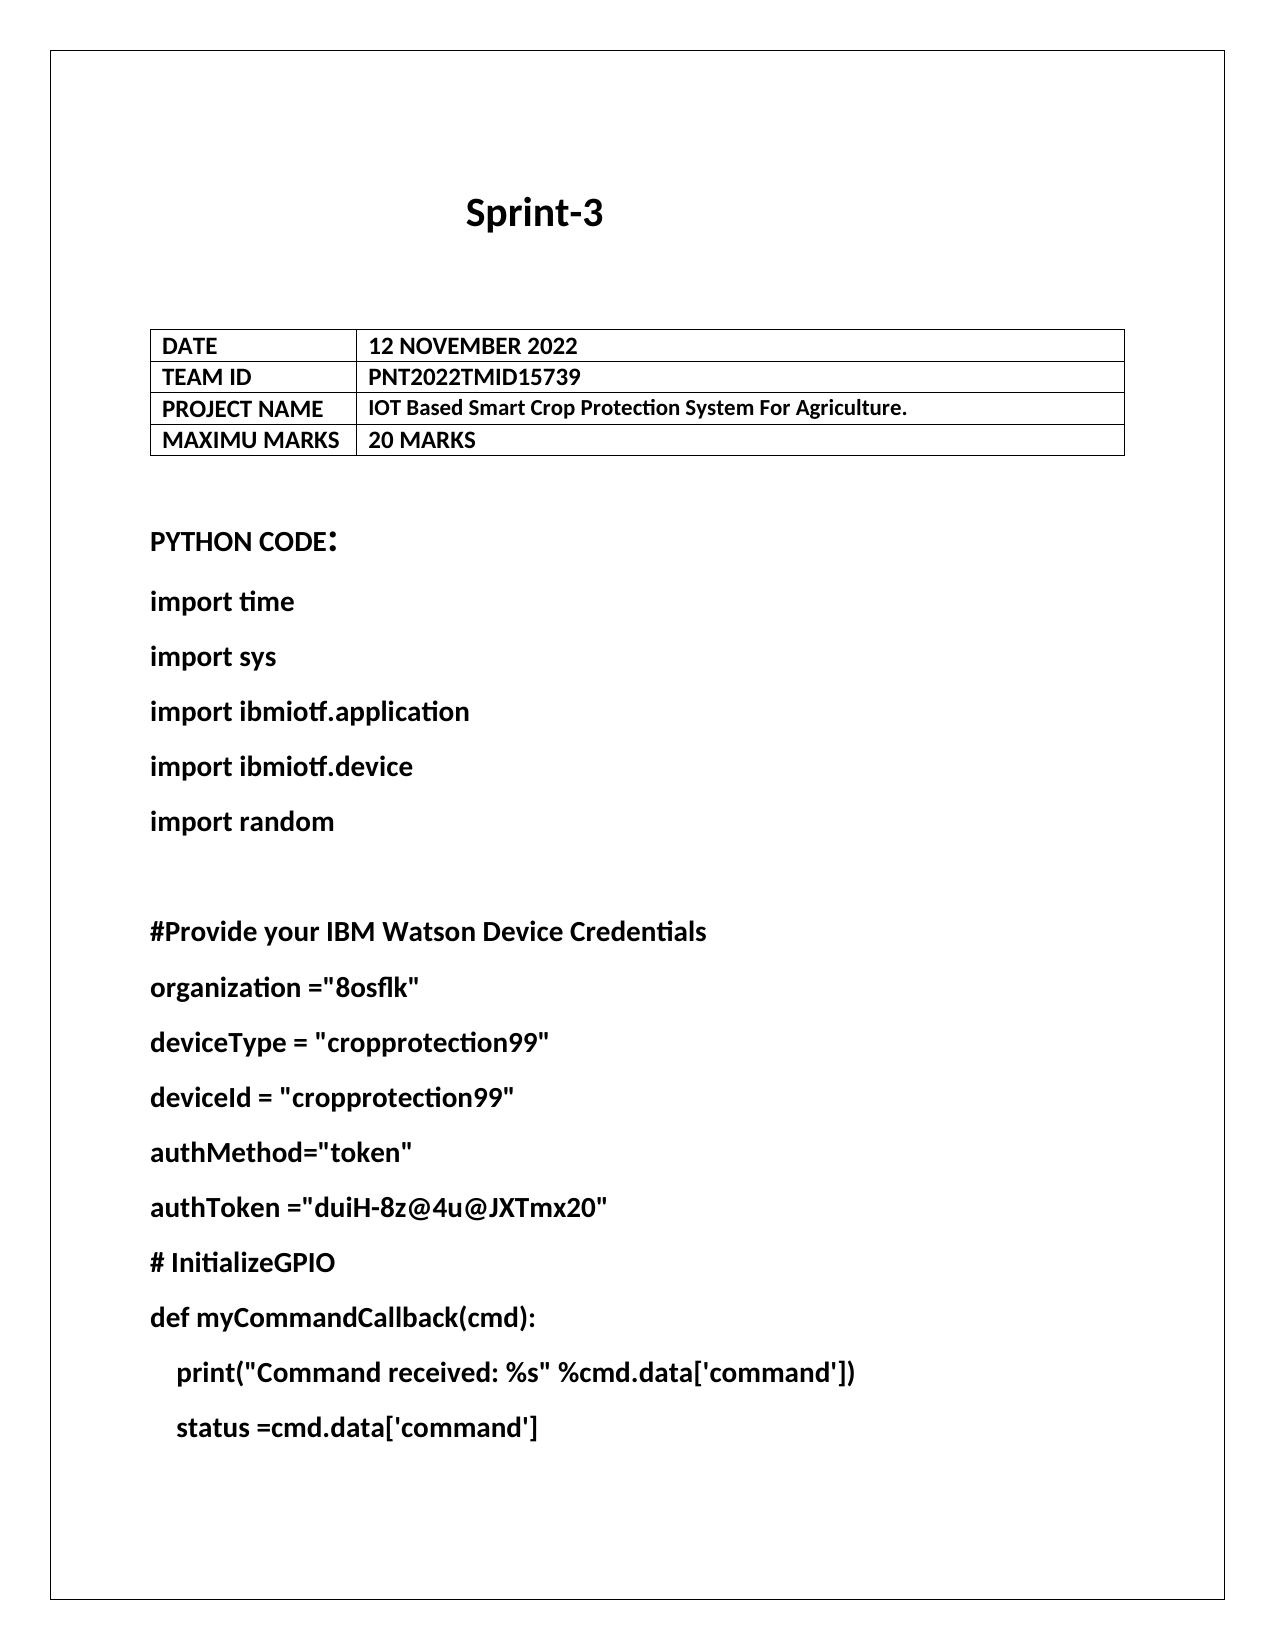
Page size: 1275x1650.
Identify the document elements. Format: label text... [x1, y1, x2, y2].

text status =cmd.data['command'] [150, 1409, 1125, 1445]
text #Provide your IBM Watson Device Credentials [150, 913, 1125, 949]
text import ibmiotf.application [150, 693, 1125, 729]
table_cell PROJECT NAME [151, 393, 356, 424]
text authMethod="token" [150, 1134, 1125, 1169]
table_cell IOT Based Smart Crop Protection System For Agriculture. [357, 393, 1124, 424]
text def myCommandCallback(cmd): [150, 1299, 1125, 1335]
text import time [150, 583, 1125, 618]
text deviceType = "cropprotection99" [150, 1024, 1125, 1059]
table_header 12 NOVEMBER 2022 [357, 330, 1124, 361]
text Sprint-3 [150, 186, 1125, 237]
text deviceId = "cropprotection99" [150, 1079, 1125, 1114]
text import ibmiotf.device [150, 748, 1125, 784]
text authToken ="duiH-8z@4u@JXTmx20" [150, 1189, 1125, 1225]
table_cell PNT2022TMID15739 [357, 362, 1124, 392]
text import random [150, 803, 1125, 839]
text organization ="8osflk" [150, 969, 1125, 1004]
text # InitializeGPIO [150, 1244, 1125, 1280]
table_cell 20 MARKS [357, 425, 1124, 455]
table_cell TEAM ID [151, 362, 356, 392]
text import sys [150, 638, 1125, 674]
table_cell MAXIMU MARKS [151, 425, 356, 455]
text PYTHON CODE: [150, 511, 1125, 562]
text print("Command received: %s" %cmd.data['command']) [150, 1354, 1125, 1390]
table_header DATE [151, 330, 356, 361]
